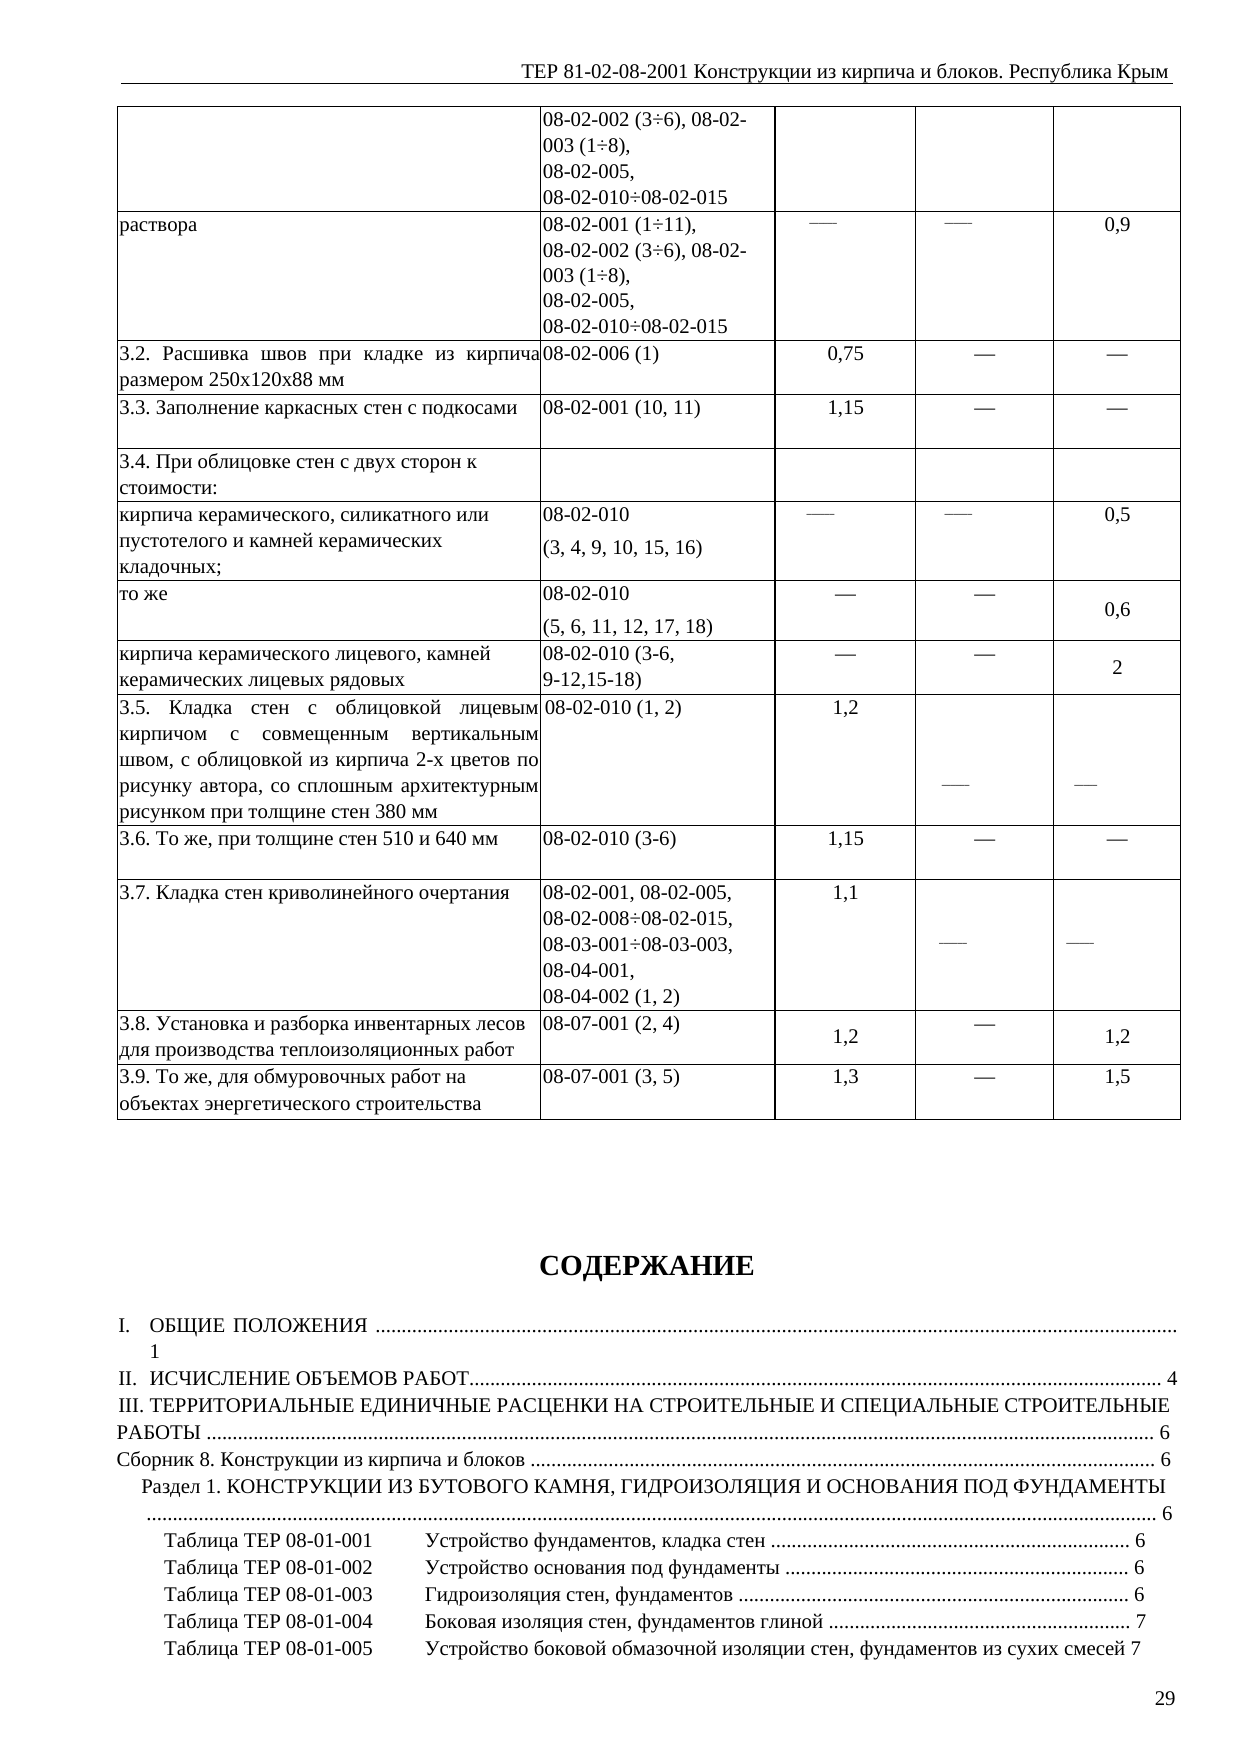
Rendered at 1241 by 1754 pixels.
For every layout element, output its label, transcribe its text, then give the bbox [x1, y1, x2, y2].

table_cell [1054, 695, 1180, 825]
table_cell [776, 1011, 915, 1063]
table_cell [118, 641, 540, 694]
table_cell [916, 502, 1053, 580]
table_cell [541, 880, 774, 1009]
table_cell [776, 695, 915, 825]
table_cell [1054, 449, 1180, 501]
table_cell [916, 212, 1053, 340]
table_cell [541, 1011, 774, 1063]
text Раздел 1. КОНСТРУКЦИИ ИЗ БУТОВОГО КАМНЯ, ГИДРОИЗОЛЯЦИЯ И ОСНОВАНИЯ ПОД ФУНДАМЕНТЫ [141, 1474, 1177, 1498]
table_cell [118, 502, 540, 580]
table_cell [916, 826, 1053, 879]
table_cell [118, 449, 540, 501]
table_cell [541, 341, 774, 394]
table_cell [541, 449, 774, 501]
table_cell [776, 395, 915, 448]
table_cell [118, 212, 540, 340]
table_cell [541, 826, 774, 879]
text Сборник 8. Конструкции из кирпича и блоков ........................................................................................................................ 6 [116, 1447, 1177, 1471]
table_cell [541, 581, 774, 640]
text Таблица ТЕР 08-01-002 Устройство основания под фундаменты .................................................................. 6 [164, 1555, 1177, 1579]
text РАБОТЫ ...................................................................................................................................................................................... 6 [116, 1420, 1177, 1444]
text .................................................................................................................................................................................................. 6 [141, 1501, 1177, 1525]
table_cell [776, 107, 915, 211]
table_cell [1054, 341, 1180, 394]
text Таблица ТЕР 08-01-003 Гидроизоляция стен, фундаментов ........................................................................... 6 [164, 1582, 1177, 1606]
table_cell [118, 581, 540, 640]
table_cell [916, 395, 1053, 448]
subtitle СОДЕРЖАНИЕ [154, 1248, 1140, 1282]
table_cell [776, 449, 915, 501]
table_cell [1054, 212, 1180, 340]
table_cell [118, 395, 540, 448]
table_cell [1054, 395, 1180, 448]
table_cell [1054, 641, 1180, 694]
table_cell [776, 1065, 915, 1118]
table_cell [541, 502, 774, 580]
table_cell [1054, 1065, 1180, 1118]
list ИСЧИСЛЕНИЕ ОБЪЕМОВ РАБОТ..................................................................................................................................... 4 [118, 1366, 1177, 1390]
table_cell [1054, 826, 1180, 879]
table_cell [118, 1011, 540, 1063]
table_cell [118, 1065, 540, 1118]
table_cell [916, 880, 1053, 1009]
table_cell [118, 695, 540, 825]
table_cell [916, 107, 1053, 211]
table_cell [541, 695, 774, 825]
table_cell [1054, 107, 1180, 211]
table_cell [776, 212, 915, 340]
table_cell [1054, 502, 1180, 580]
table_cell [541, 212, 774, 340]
text Таблица ТЕР 08-01-004 Боковая изоляция стен, фундаментов глиной .......................................................... 7 [164, 1609, 1177, 1633]
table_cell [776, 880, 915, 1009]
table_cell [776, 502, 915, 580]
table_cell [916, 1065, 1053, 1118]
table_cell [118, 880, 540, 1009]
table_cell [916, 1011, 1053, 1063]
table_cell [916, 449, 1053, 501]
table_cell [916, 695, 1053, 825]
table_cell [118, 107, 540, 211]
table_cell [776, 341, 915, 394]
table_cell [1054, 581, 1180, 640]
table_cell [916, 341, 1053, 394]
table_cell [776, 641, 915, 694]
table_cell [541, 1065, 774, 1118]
list ОБЩИЕ ПОЛОЖЕНИЯ .......................................................................................................................................................... 1 [118, 1313, 1177, 1363]
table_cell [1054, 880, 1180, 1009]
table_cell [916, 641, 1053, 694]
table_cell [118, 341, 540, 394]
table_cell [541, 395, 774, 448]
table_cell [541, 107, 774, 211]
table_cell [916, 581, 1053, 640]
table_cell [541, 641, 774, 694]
text Таблица ТЕР 08-01-001 Устройство фундаментов, кладка стен ..................................................................... 6 [164, 1528, 1177, 1552]
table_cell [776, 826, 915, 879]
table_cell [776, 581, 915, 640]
list ТЕРРИТОРИАЛЬНЫЕ ЕДИНИЧНЫЕ РАСЦЕНКИ НА СТРОИТЕЛЬНЫЕ И СПЕЦИАЛЬНЫЕ СТРОИТЕЛЬНЫЕ [118, 1393, 1177, 1417]
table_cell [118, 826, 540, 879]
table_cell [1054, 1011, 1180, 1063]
text Таблица ТЕР 08-01-005 Устройство боковой обмазочной изоляции стен, фундаментов из сухих смесей 7 [164, 1636, 1177, 1660]
